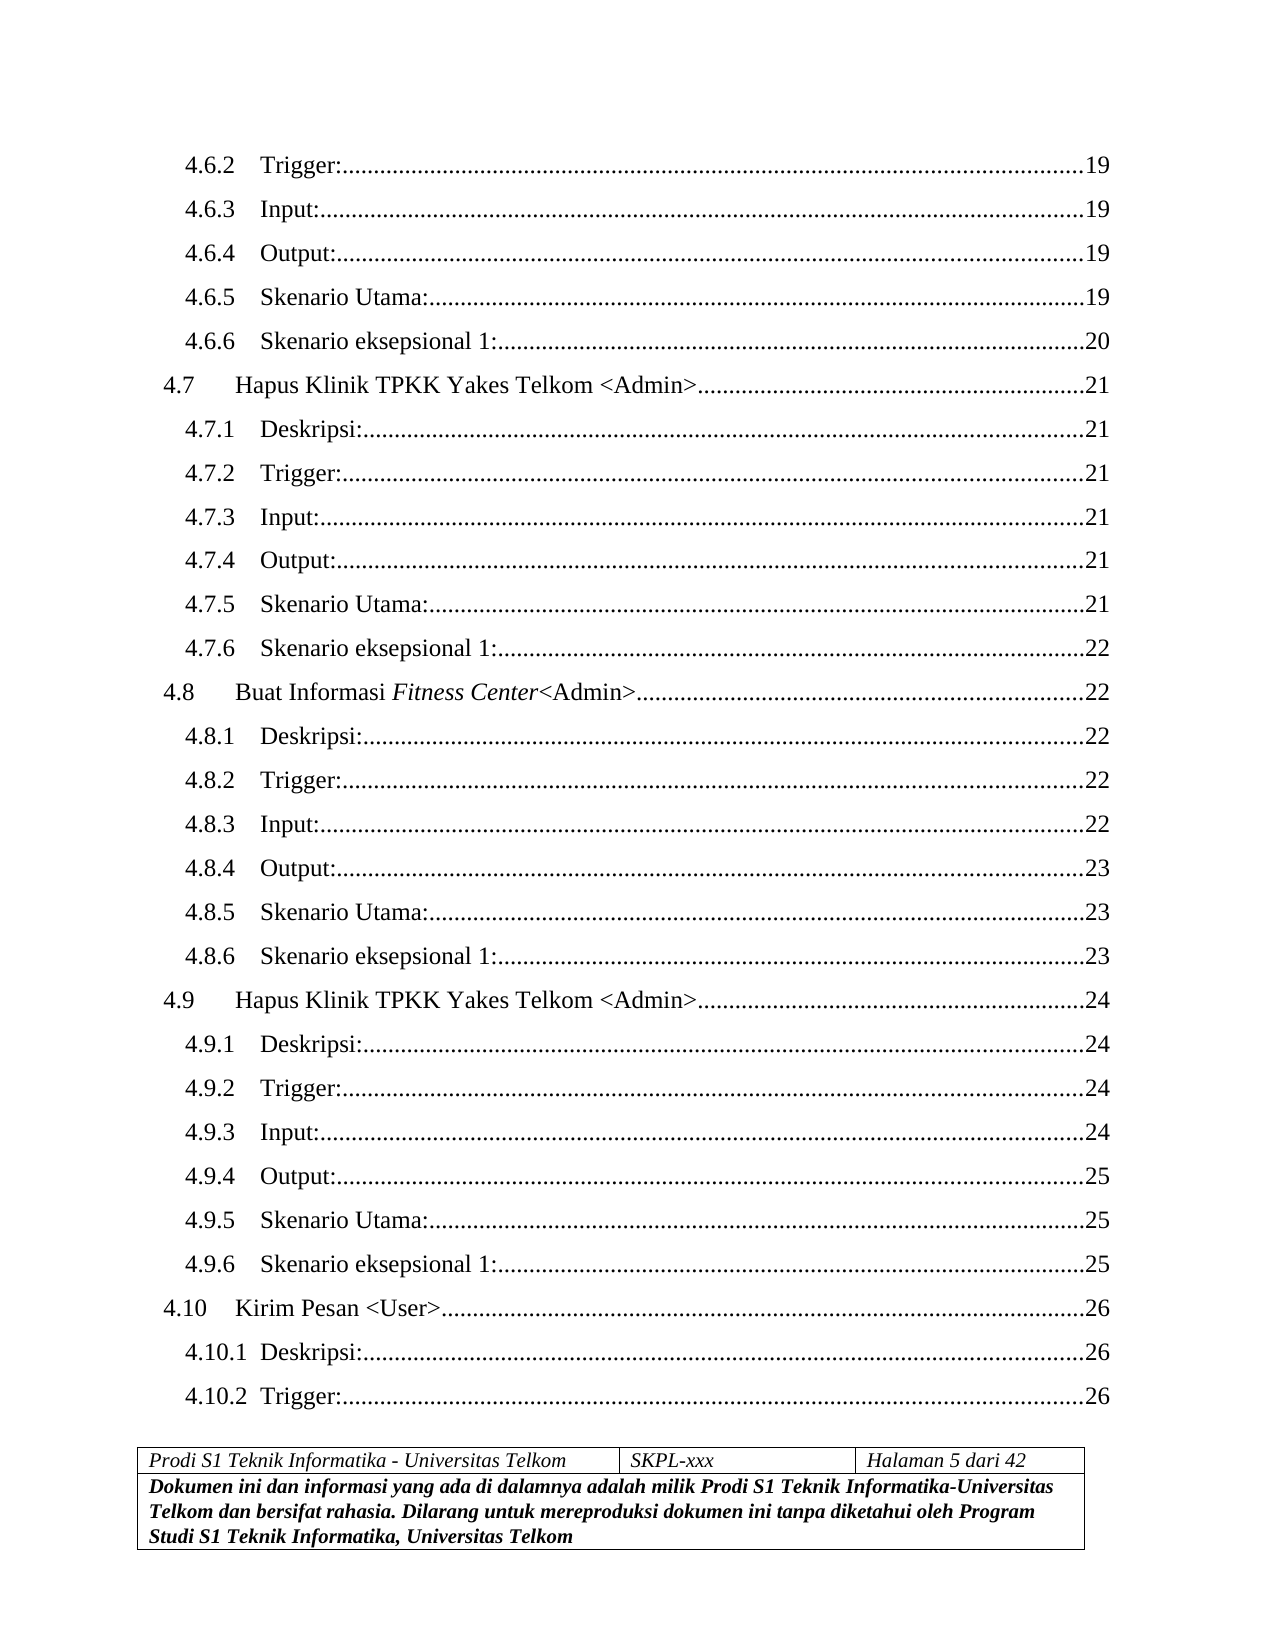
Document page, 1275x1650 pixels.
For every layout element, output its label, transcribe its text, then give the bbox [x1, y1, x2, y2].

text 4.9.5 Skenario Utama: 25 [185, 1205, 1140, 1234]
text 4.7.2 Trigger: 21 [185, 458, 1140, 486]
text 4.9.3 Input: 24 [185, 1117, 1140, 1146]
text 4.7 Hapus Klinik TPKK Yakes Telkom <Admin> 21 [163, 370, 1140, 398]
text 4.7.5 Skenario Utama: 21 [185, 589, 1140, 618]
text 4.10.1 Deskripsi: 26 [185, 1337, 1140, 1366]
text 4.8.6 Skenario eksepsional 1: 23 [185, 941, 1140, 970]
text 4.7.4 Output: 21 [185, 546, 1140, 574]
text 4.9 Hapus Klinik TPKK Yakes Telkom <Admin> 24 [163, 985, 1140, 1014]
text 4.6.5 Skenario Utama: 19 [185, 282, 1140, 311]
text 4.8.4 Output: 23 [185, 853, 1140, 882]
text 4.9.4 Output: 25 [185, 1161, 1140, 1190]
text 4.7.6 Skenario eksepsional 1: 22 [185, 633, 1140, 662]
text 4.6.4 Output: 19 [185, 238, 1140, 267]
text 4.10 Kirim Pesan <User> 26 [163, 1293, 1140, 1322]
text 4.7.1 Deskripsi: 21 [185, 414, 1140, 442]
text 4.10.2 Trigger: 26 [185, 1381, 1140, 1409]
text 4.8.3 Input: 22 [185, 809, 1140, 838]
text 4.6.2 Trigger: 19 [185, 150, 1140, 179]
text 4.8.5 Skenario Utama: 23 [185, 897, 1140, 926]
text 4.8 Buat Informasi Fitness Center<Admin> 22 [163, 677, 1140, 706]
text 4.6.3 Input: 19 [185, 194, 1140, 223]
text 4.8.2 Trigger: 22 [185, 765, 1140, 794]
text 4.9.2 Trigger: 24 [185, 1073, 1140, 1102]
text 4.8.1 Deskripsi: 22 [185, 721, 1140, 750]
text 4.9.6 Skenario eksepsional 1: 25 [185, 1249, 1140, 1278]
text 4.9.1 Deskripsi: 24 [185, 1029, 1140, 1058]
text 4.6.6 Skenario eksepsional 1: 20 [185, 326, 1140, 354]
text 4.7.3 Input: 21 [185, 502, 1140, 530]
